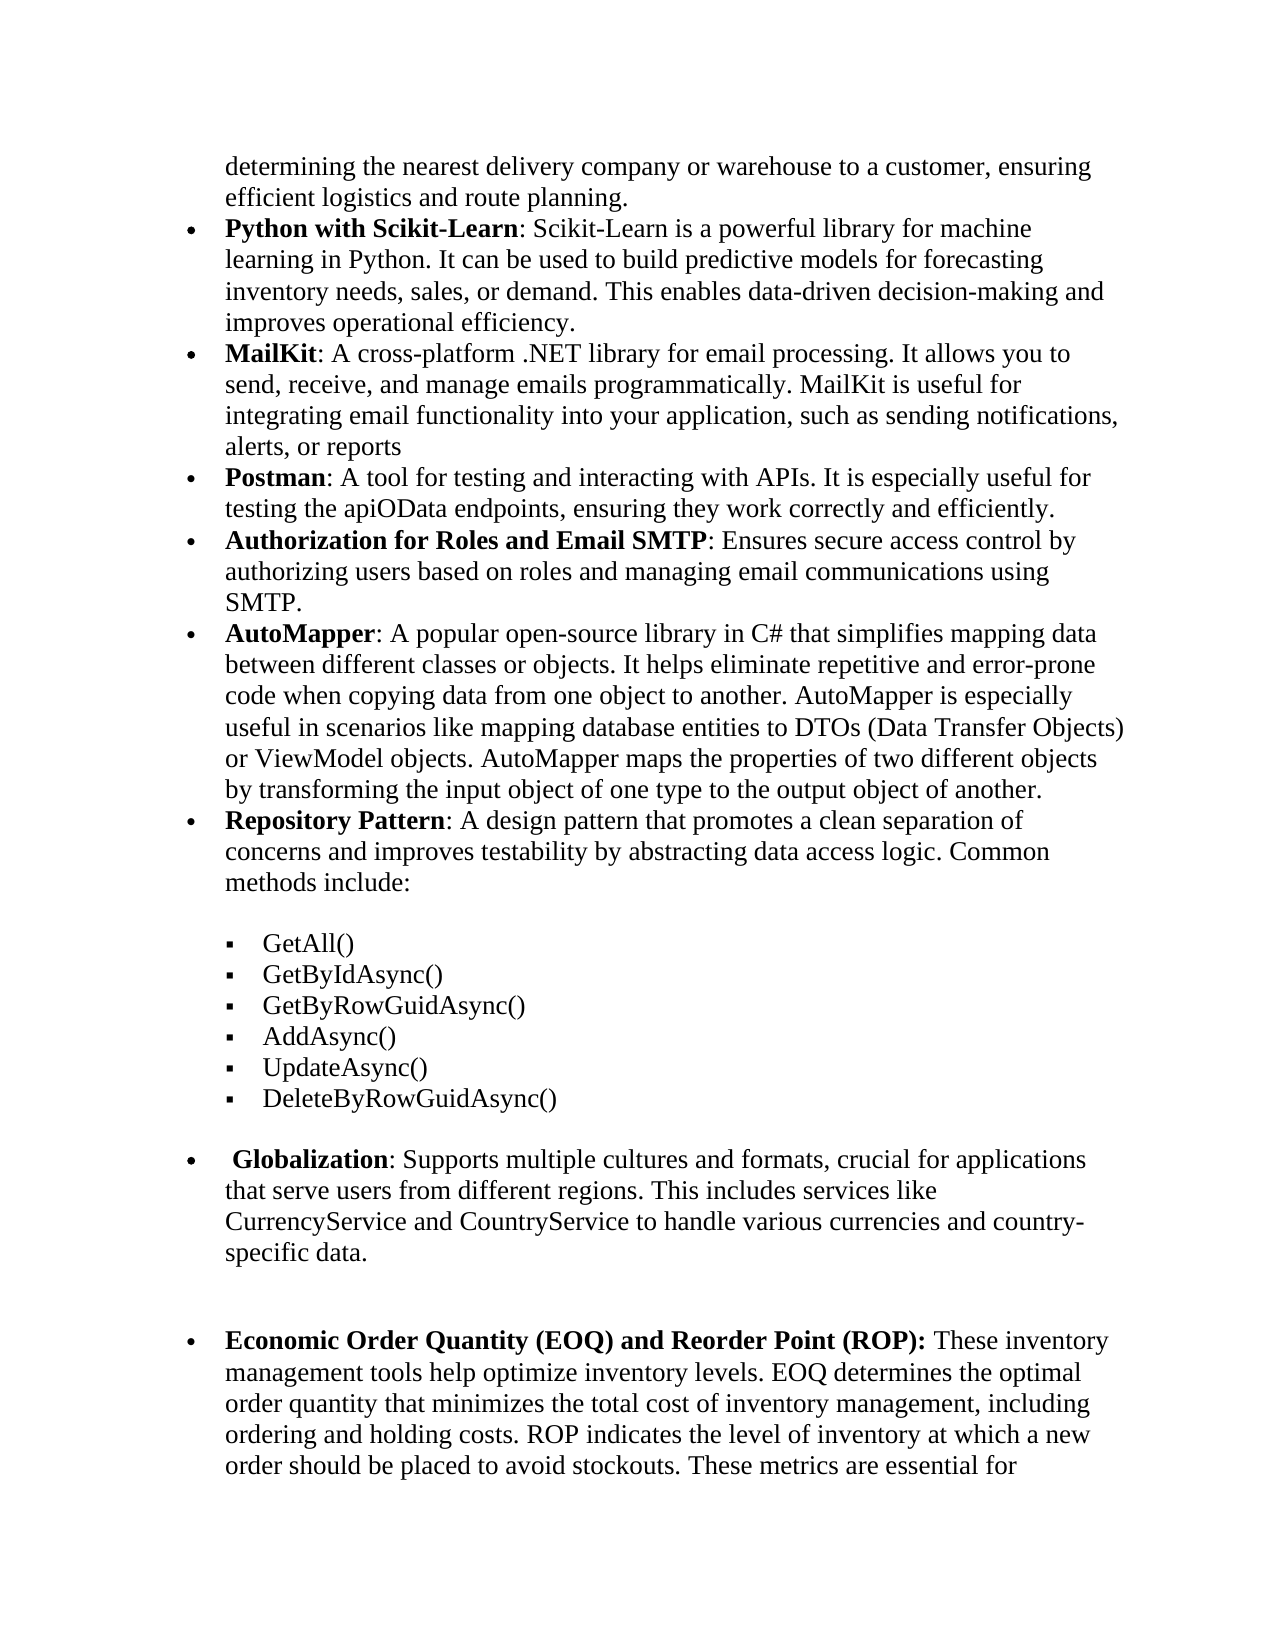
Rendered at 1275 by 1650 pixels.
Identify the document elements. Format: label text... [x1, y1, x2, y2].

list Authorization for Roles and Email SMTP: Ensures secure access control by authorizing users based on roles and managing email communications using SMTP. [187, 524, 1125, 617]
list GetByRowGuidAsync() [225, 989, 1125, 1020]
list Globalization: Supports multiple cultures and formats, crucial for applications that serve users from different regions. This includes services like CurrencyService and CountryService to handle various currencies and country-specific data. [187, 1143, 1125, 1295]
list GetByIdAsync() [225, 958, 1125, 989]
list Python with Scikit-Learn: Scikit-Learn is a powerful library for machine learning in Python. It can be used to build predictive models for forecasting inventory needs, sales, or demand. This enables data-driven decision-making and improves operational efficiency. [187, 212, 1125, 337]
list AutoMapper: A popular open-source library in C# that simplifies mapping data between different classes or objects. It helps eliminate repetitive and error-prone code when copying data from one object to another. AutoMapper is especially useful in scenarios like mapping database entities to DTOs (Data Transfer Objects) or ViewModel objects. AutoMapper maps the properties of two different objects by transforming the input object of one type to the output object of another. [187, 617, 1125, 804]
list DeleteByRowGuidAsync() [225, 1082, 1125, 1113]
list UpdateAsync() [225, 1051, 1125, 1082]
list AddAsync() [225, 1020, 1125, 1051]
list MailKit: A cross-platform .NET library for email processing. It allows you to send, receive, and manage emails programmatically. MailKit is useful for integrating email functionality into your application, such as sending notifications, alerts, or reports [187, 337, 1125, 461]
list GetAll() [225, 927, 1125, 958]
list Repository Pattern: A design pattern that promotes a clean separation of concerns and improves testability by abstracting data access logic. Common methods include: [187, 804, 1125, 897]
list Postman: A tool for testing and interacting with APIs. It is especially useful for testing the apiOData endpoints, ensuring they work correctly and efficiently. [187, 461, 1125, 524]
